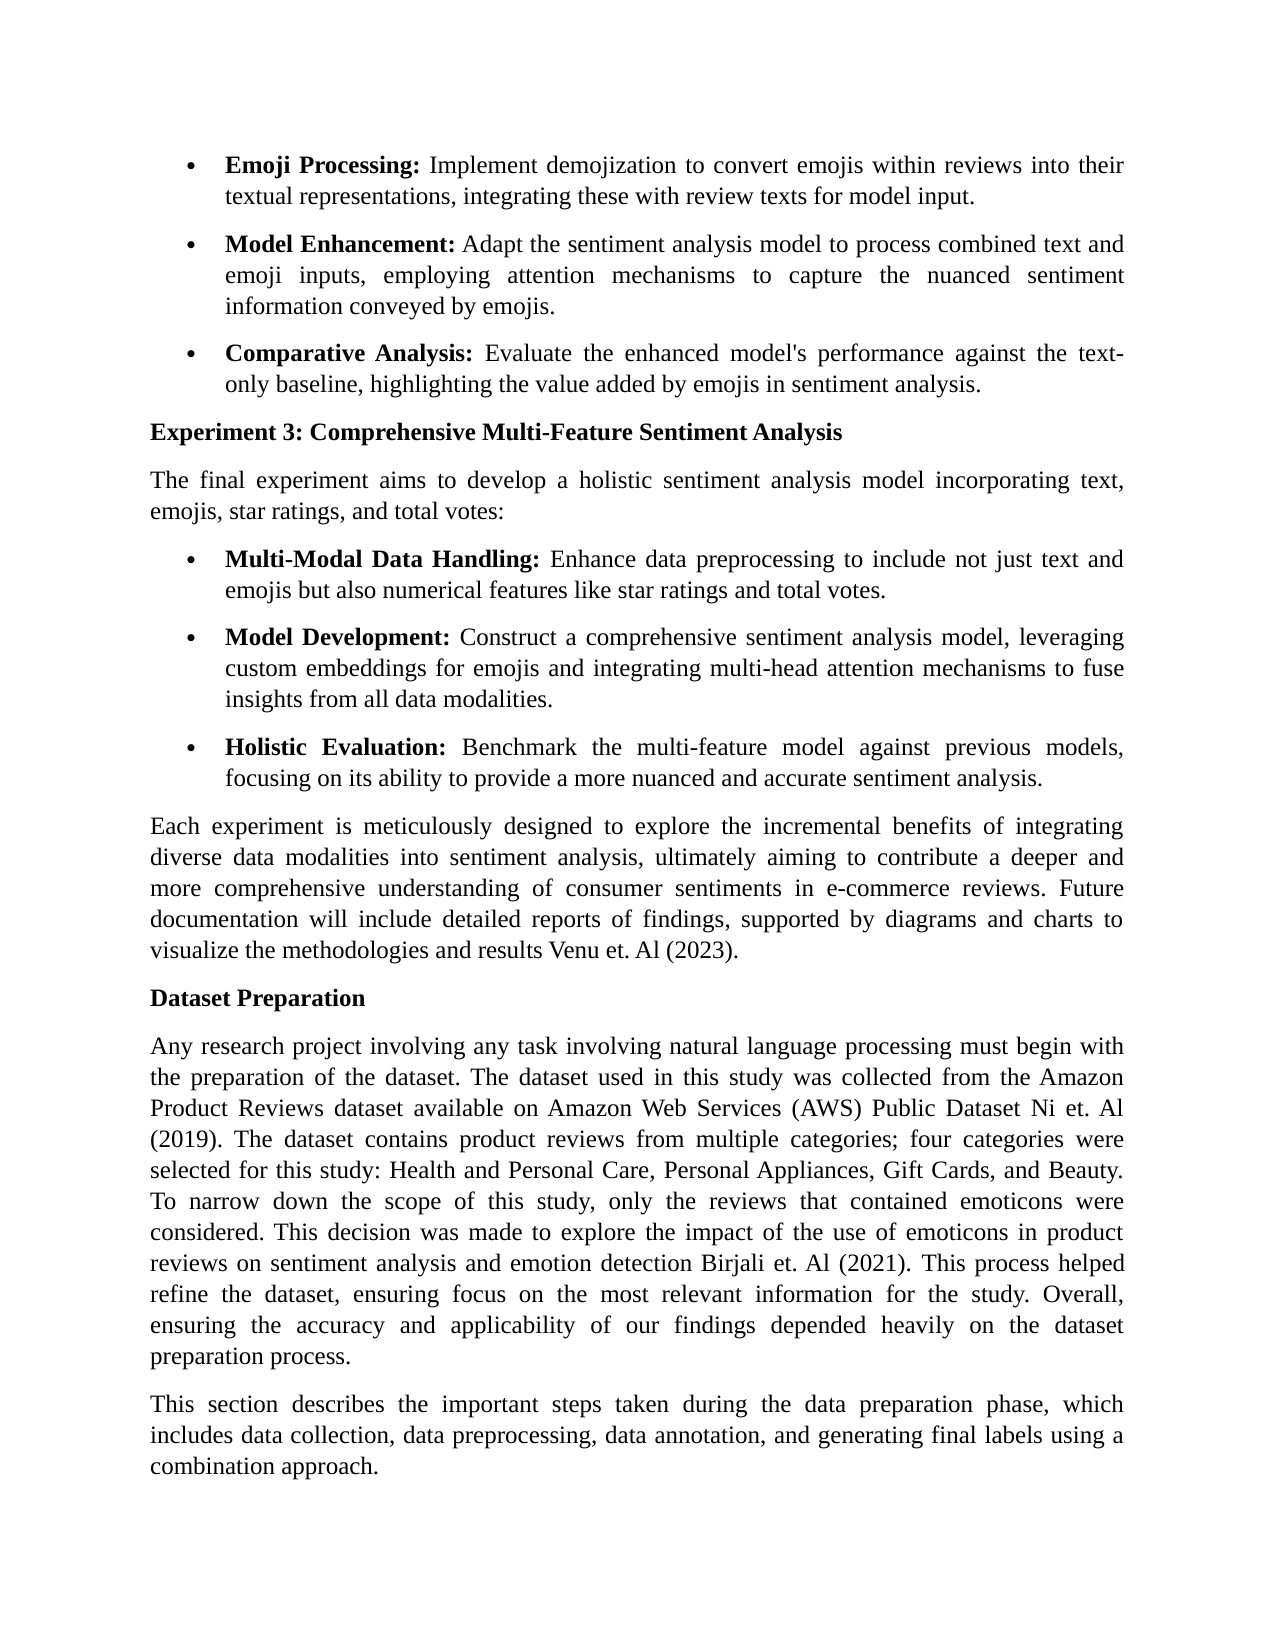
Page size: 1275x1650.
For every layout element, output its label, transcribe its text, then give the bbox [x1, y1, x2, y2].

text Any research project involving any task involving natural language processing must begin with the preparation of the dataset. The dataset used in this study was collected from the Amazon Product Reviews dataset available on Amazon Web Services (AWS) Public Dataset Ni et. Al (2019). The dataset contains product reviews from multiple categories; four categories were selected for this study: Health and Personal Care, Personal Appliances, Gift Cards, and Beauty. To narrow down the scope of this study, only the reviews that contained emoticons were considered. This decision was made to explore the impact of the use of emoticons in product reviews on sentiment analysis and emotion detection Birjali et. Al (2021). This process helped refine the dataset, ensuring focus on the most relevant information for the study. Overall, ensuring the accuracy and applicability of our findings depended heavily on the dataset preparation process. [150, 1031, 1125, 1370]
list Multi-Modal Data Handling: Enhance data preprocessing to include not just text and emojis but also numerical features like star ratings and total votes. [187, 544, 1125, 603]
list Comparative Analysis: Evaluate the enhanced model's performance against the text-only baseline, highlighting the value added by emojis in sentiment analysis. [187, 338, 1125, 398]
list Model Development: Construct a comprehensive sentiment analysis model, leveraging custom embeddings for emojis and integrating multi-head attention mechanisms to fuse insights from all data modalities. [187, 622, 1125, 713]
list Emoji Processing: Implement demojization to convert emojis within reviews into their textual representations, integrating these with review texts for model input. [187, 150, 1125, 210]
text Dataset Preparation [150, 983, 1125, 1012]
text The final experiment aims to develop a holistic sentiment analysis model incorporating text, emojis, star ratings, and total votes: [150, 465, 1125, 525]
text This section describes the important steps taken during the data preparation phase, which includes data collection, data preprocessing, data annotation, and generating final labels using a combination approach. [150, 1389, 1125, 1480]
text Each experiment is meticulously designed to explore the incremental benefits of integrating diverse data modalities into sentiment analysis, ultimately aiming to contribute a deeper and more comprehensive understanding of consumer sentiments in e-commerce reviews. Future documentation will include detailed reports of findings, supported by diagrams and charts to visualize the methodologies and results Venu et. Al (2023).RTop of FormTop of FormTop of Form [150, 811, 1125, 964]
list Holistic Evaluation: Benchmark the multi-feature model against previous models, focusing on its ability to provide a more nuanced and accurate sentiment analysis. [187, 732, 1125, 792]
list Model Enhancement: Adapt the sentiment analysis model to process combined text and emoji inputs, employing attention mechanisms to capture the nuanced sentiment information conveyed by emojis. [187, 229, 1125, 319]
text Experiment 3: Comprehensive Multi-Feature Sentiment Analysis [150, 417, 1125, 446]
